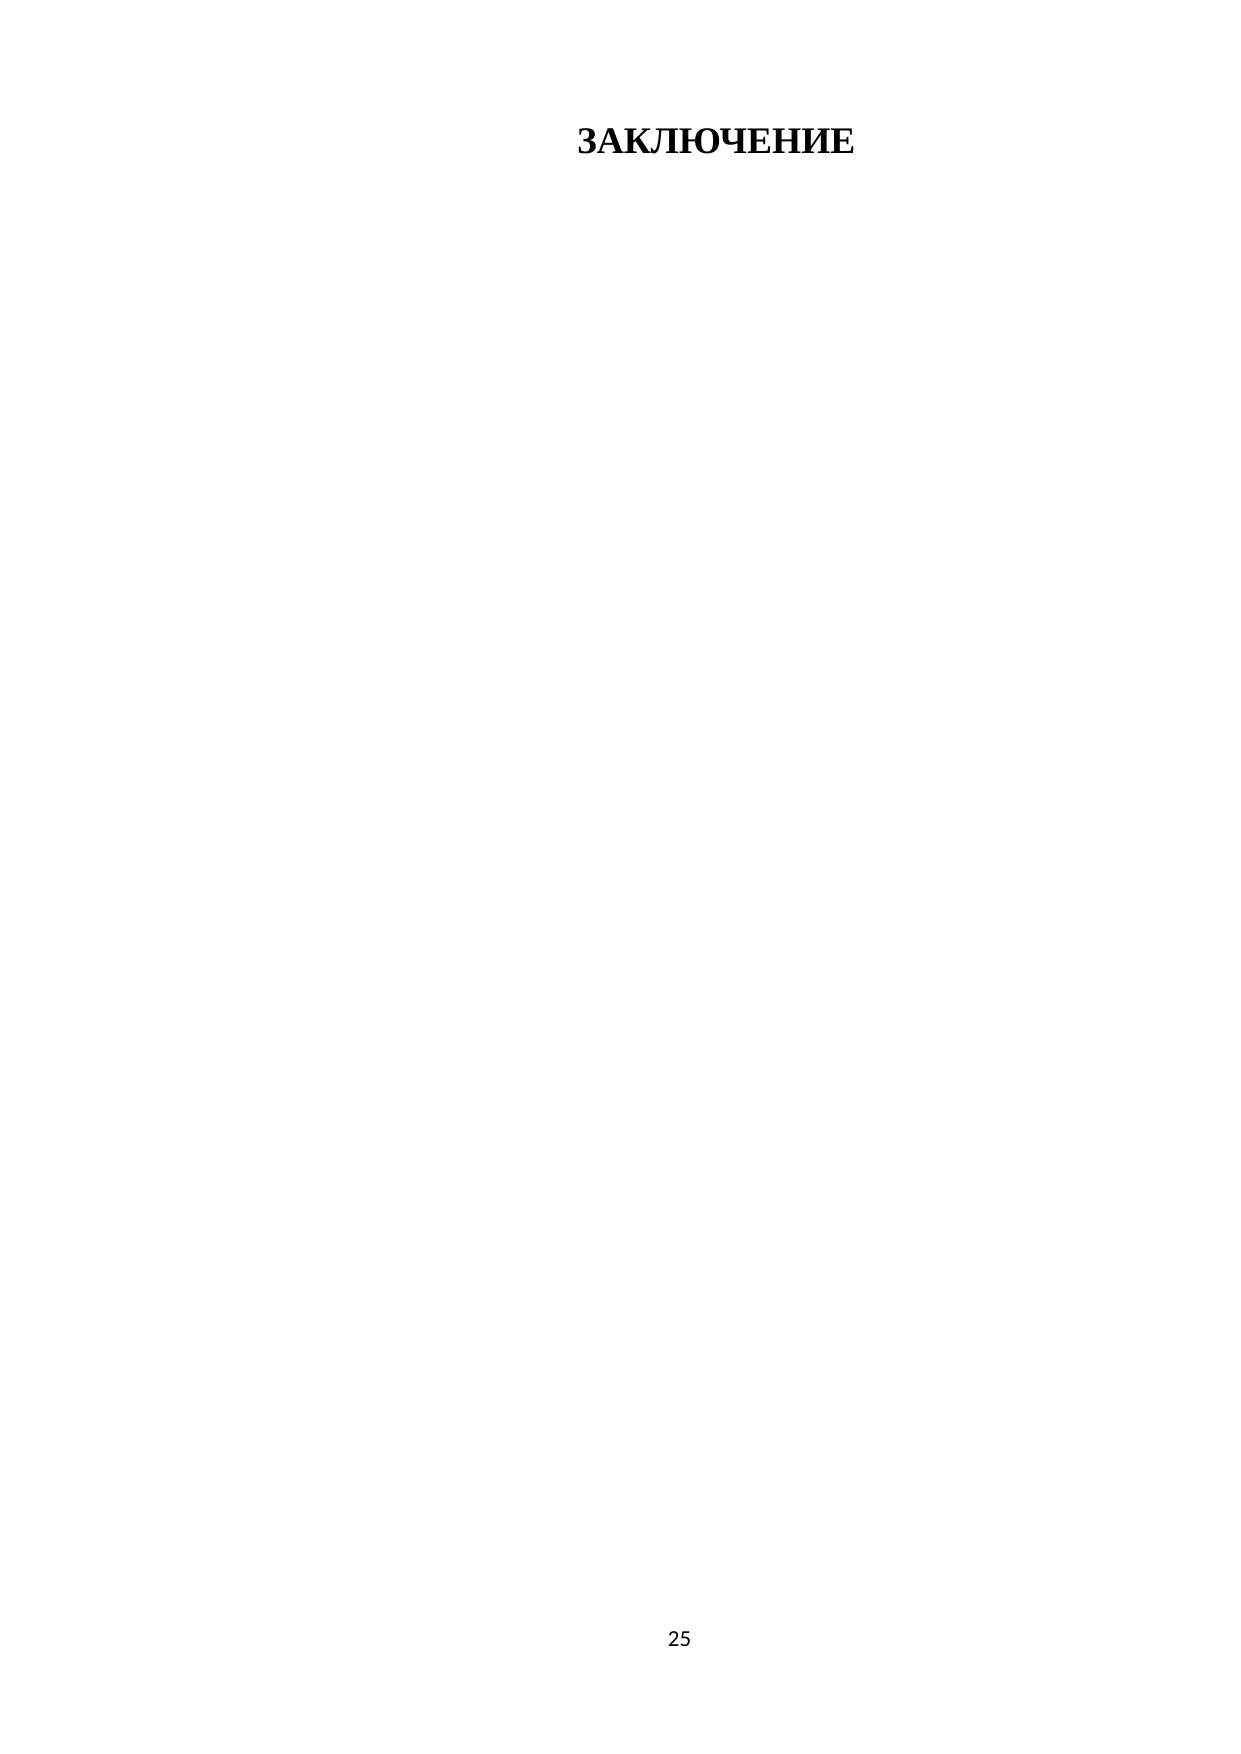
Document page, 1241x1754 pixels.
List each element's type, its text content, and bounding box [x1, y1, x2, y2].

subtitle ЗАКЛЮЧЕНИЕ [251, 118, 1181, 161]
